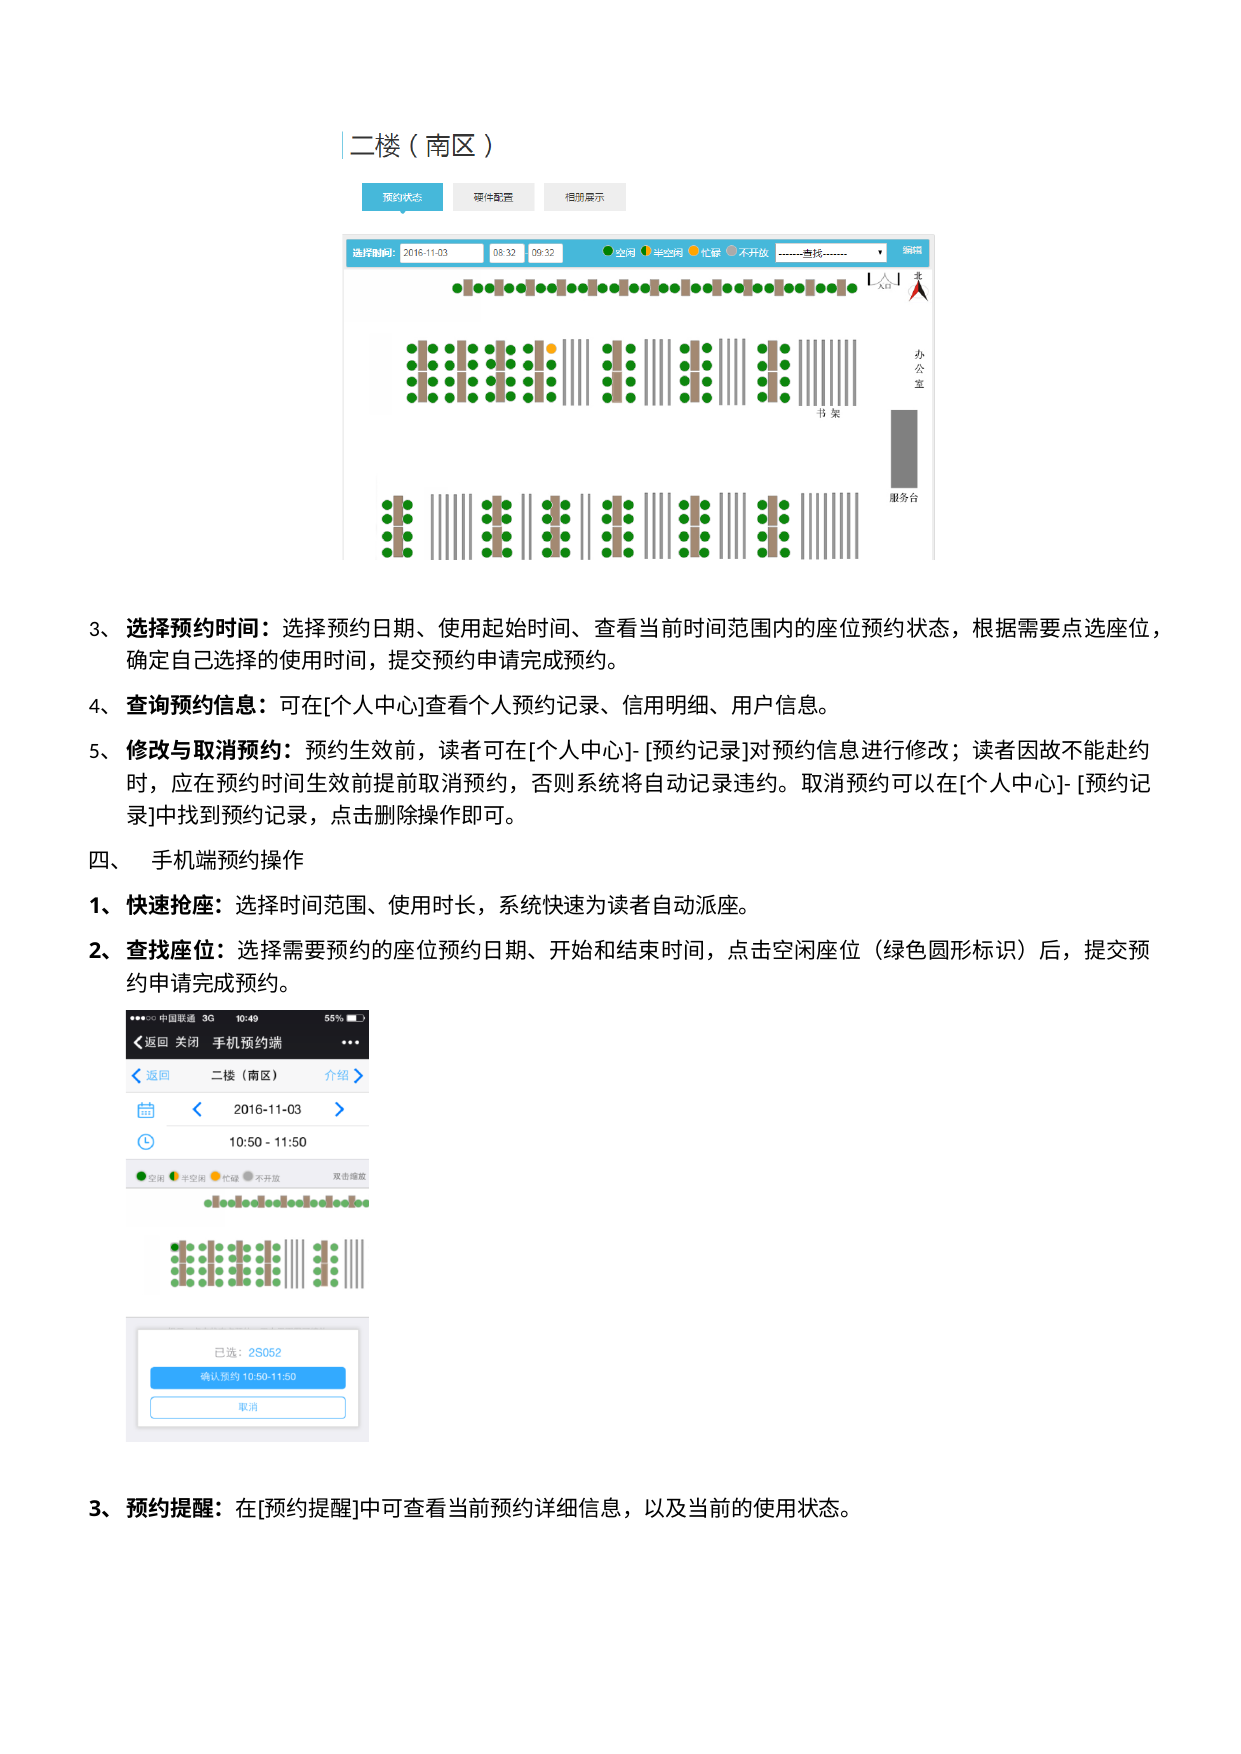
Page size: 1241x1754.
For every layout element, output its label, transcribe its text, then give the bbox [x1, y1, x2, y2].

list 预约提醒：在[预约提醒]中可查看当前预约详细信息，以及当前的使用状态。 [89, 1491, 1152, 1524]
list 快速抢座：选择时间范围、使用时长，系统快速为读者自动派座。 [89, 888, 1152, 920]
picture [125, 1010, 369, 1442]
picture [342, 129, 936, 560]
list 查询预约信息：可在[个人中心]查看个人预约记录、信用明细、用户信息。 [89, 688, 1152, 720]
list 查找座位：选择需要预约的座位预约日期、开始和结束时间，点击空闲座位（绿色圆形标识）后，提交预约申请完成预约。 [89, 933, 1152, 998]
list 手机端预约操作 [89, 843, 1152, 875]
list 修改与取消预约：预约生效前，读者可在[个人中心]- [预约记录]对预约信息进行修改；读者因故不能赴约时，应在预约时间生效前提前取消预约，否则系统将自动记录违约。取消预约可以在[个人中心]- [预约记录]中找到预约记录，点击删除操作即可。 [89, 733, 1152, 830]
list 选择预约时间：选择预约日期、使用起始时间、查看当前时间范围内的座位预约状态，根据需要点选座位，确定自己选择的使用时间，提交预约申请完成预约。 [89, 610, 1152, 675]
